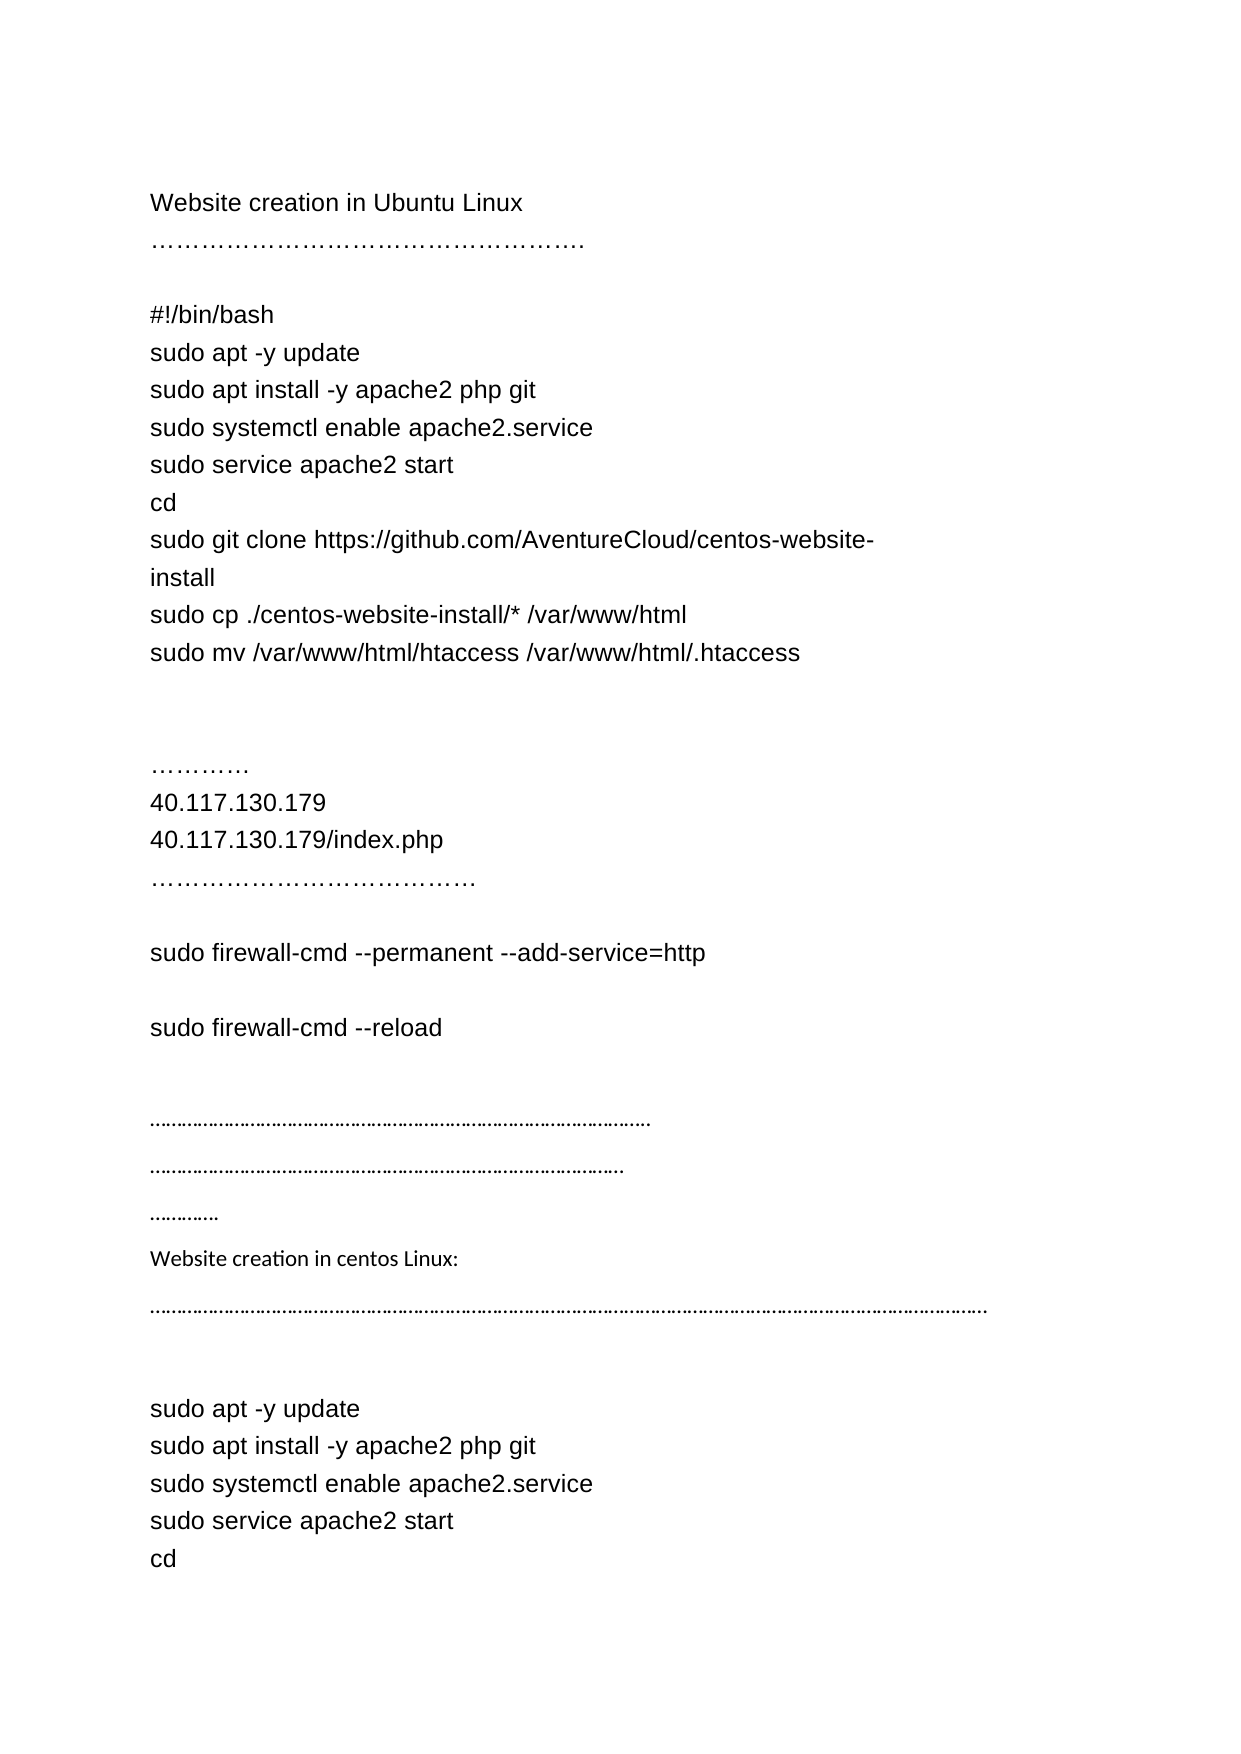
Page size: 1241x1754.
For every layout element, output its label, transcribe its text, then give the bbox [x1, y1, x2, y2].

text ………………………………………………………………………………….. [150, 1104, 1090, 1132]
text …………. [150, 1198, 1090, 1226]
text …………………………………………………………………………………………………………………………………………… [150, 1291, 1090, 1319]
text sudo systemctl enable apache2.service [150, 1460, 1090, 1498]
text Website creation in centos Linux: [150, 1244, 1090, 1272]
text ……………………………………………………………………………… [150, 1151, 1090, 1179]
text sudo service apache2 start [150, 1498, 1090, 1535]
text cd [150, 1535, 1090, 1573]
text sudo apt install -y apache2 php git [150, 1423, 1090, 1460]
text sudo apt -y update [150, 1385, 1090, 1423]
table_header [150, 150, 1010, 1104]
